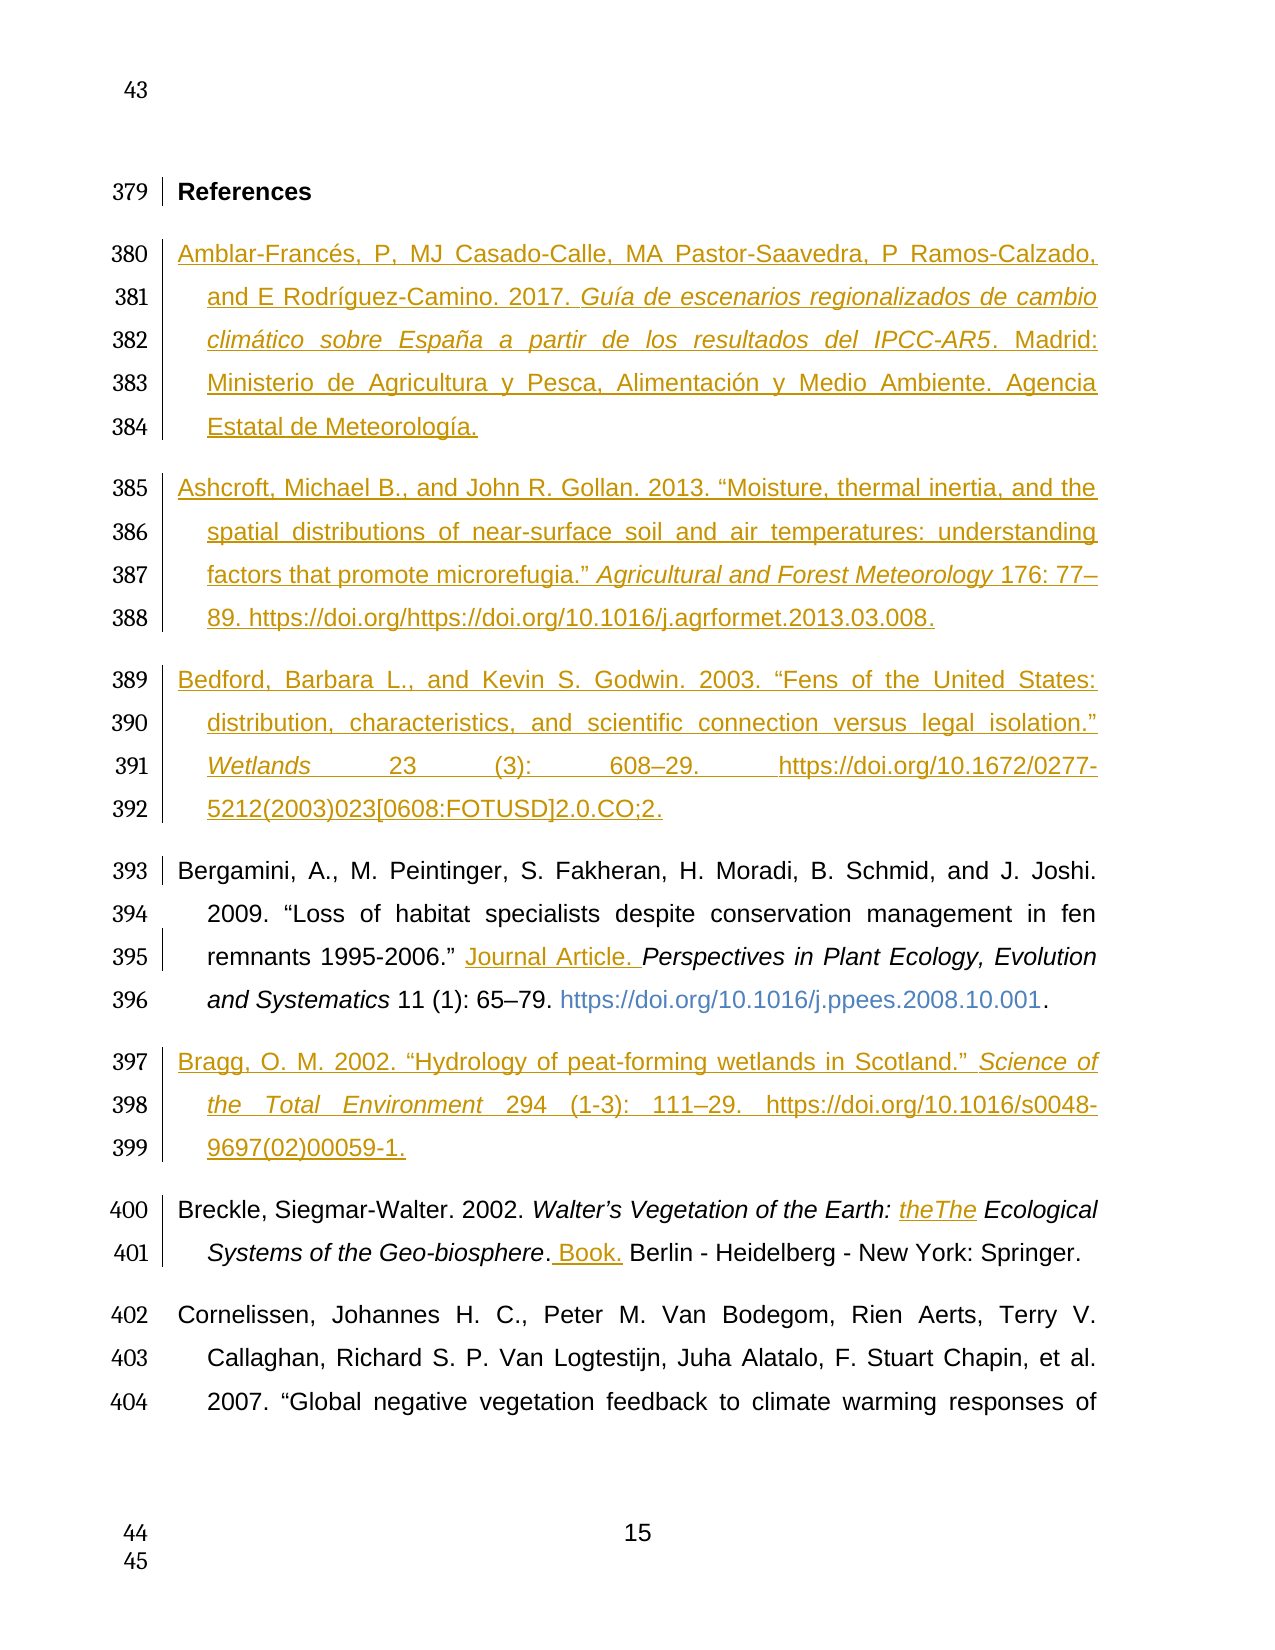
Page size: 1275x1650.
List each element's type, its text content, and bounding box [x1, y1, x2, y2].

text Breckle, Siegmar-Walter. 2002. Walter’s Vegetation of the Earth: Ecological Systems of the Geo-biosphere. Berlin - Heidelberg - New York: Springer. [177, 1195, 1098, 1267]
text Bergamini, A., M. Peintinger, S. Fakheran, H. Moradi, B. Schmid, and J. Joshi. 2009. “Loss of habitat specialists despite conservation management in fen remnants 1995-2006.” Perspectives in Plant Ecology, Evolution and Systematics 11 (1): 65–79. https://doi.org/10.1016/j.ppees.2008.10.001. [177, 856, 1098, 1014]
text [177, 1300, 1098, 1415]
subtitle References [177, 177, 1098, 206]
